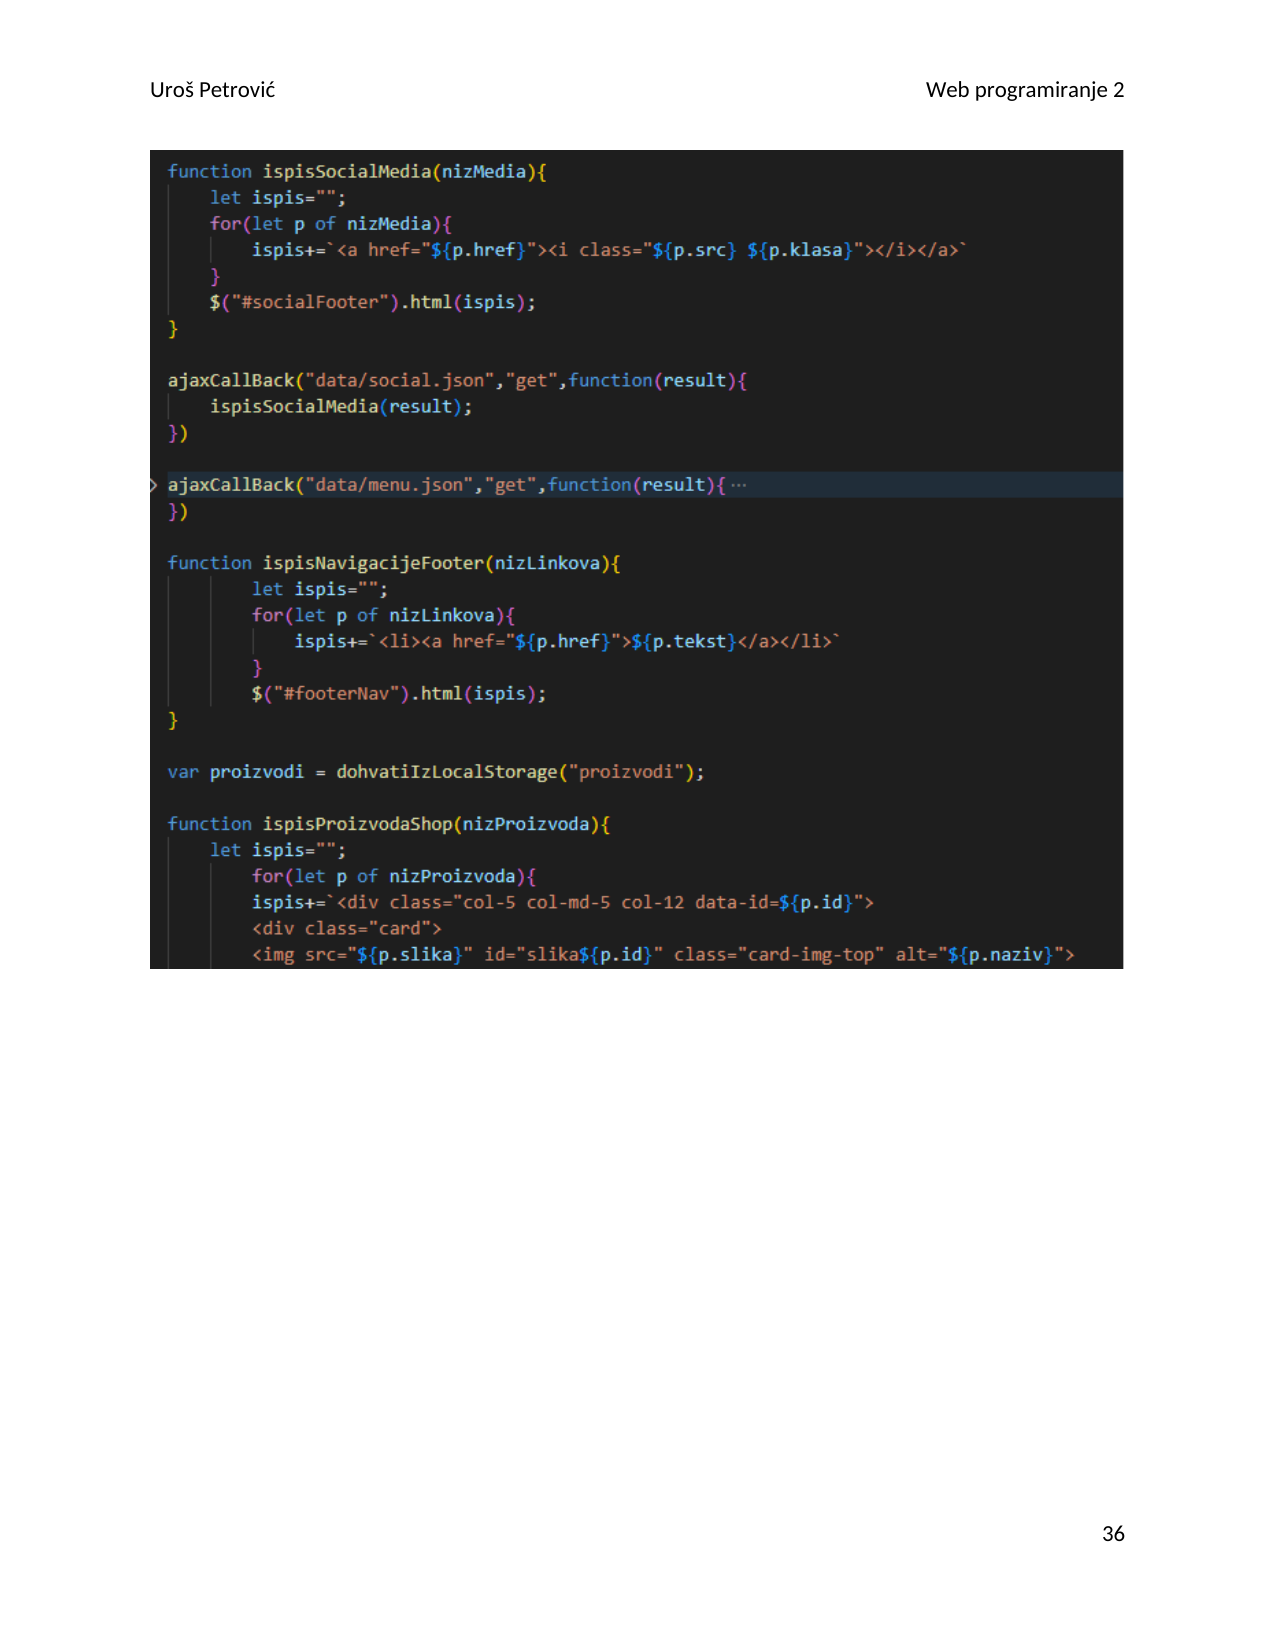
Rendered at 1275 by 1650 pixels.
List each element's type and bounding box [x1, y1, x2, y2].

picture [150, 150, 1124, 969]
